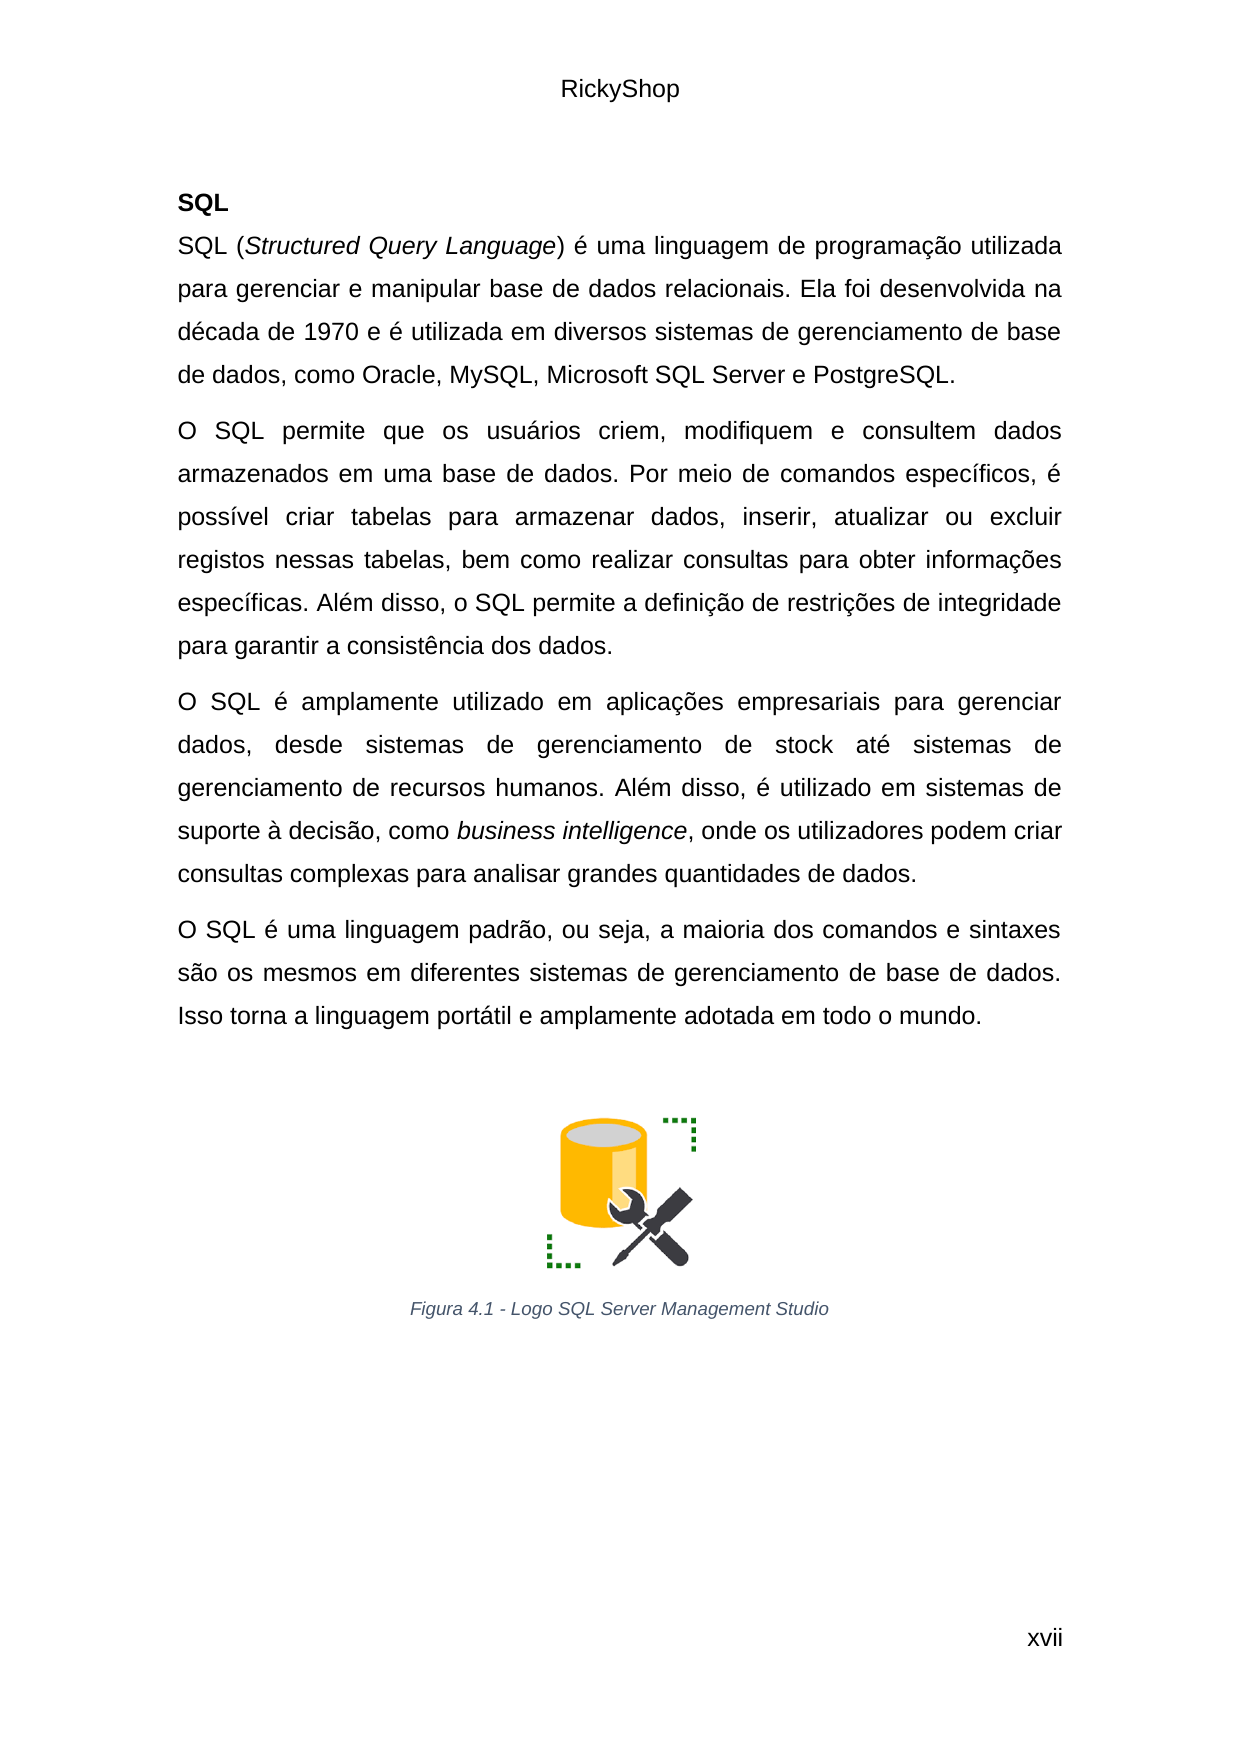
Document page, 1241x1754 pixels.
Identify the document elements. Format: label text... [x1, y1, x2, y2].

text O SQL permite que os usuários criem, modifiquem e consultem dados armazenados em uma base de dados. Por meio de comandos específicos, é possível criar tabelas para armazenar dados, inserir, atualizar ou excluir registos nessas tabelas, bem como realizar consultas para obter informações específicas. Além disso, o SQL permite a definição de restrições de integridade para garantir a consistência dos dados. [177, 416, 1063, 660]
text O SQL é amplamente utilizado em aplicações empresariais para gerenciar dados, desde sistemas de gerenciamento de stock até sistemas de gerenciamento de recursos humanos. Além disso, é utilizado em sistemas de suporte à decisão, como business intelligence, onde os utilizadores podem criar consultas complexas para analisar grandes quantidades de dados. [177, 687, 1063, 888]
subtitle SQL [177, 187, 1063, 216]
text SQL (Structured Query Language) é uma linguagem de programação utilizada para gerenciar e manipular base de dados relacionais. Ela foi desenvolvida na década de 1970 e é utilizada em diversos sistemas de gerenciamento de base de dados, como Oracle, MySQL, Microsoft SQL Server e PostgreSQL. [177, 231, 1063, 389]
text O SQL é uma linguagem padrão, ou seja, a maioria dos comandos e sintaxes são os mesmos em diferentes sistemas de gerenciamento de base de dados. Isso torna a linguagem portátil e amplamente adotada em todo o mundo. [177, 915, 1063, 1030]
text Figura 4.1 - Logo SQL Server Management Studio [177, 1297, 1063, 1319]
picture [543, 1112, 698, 1271]
